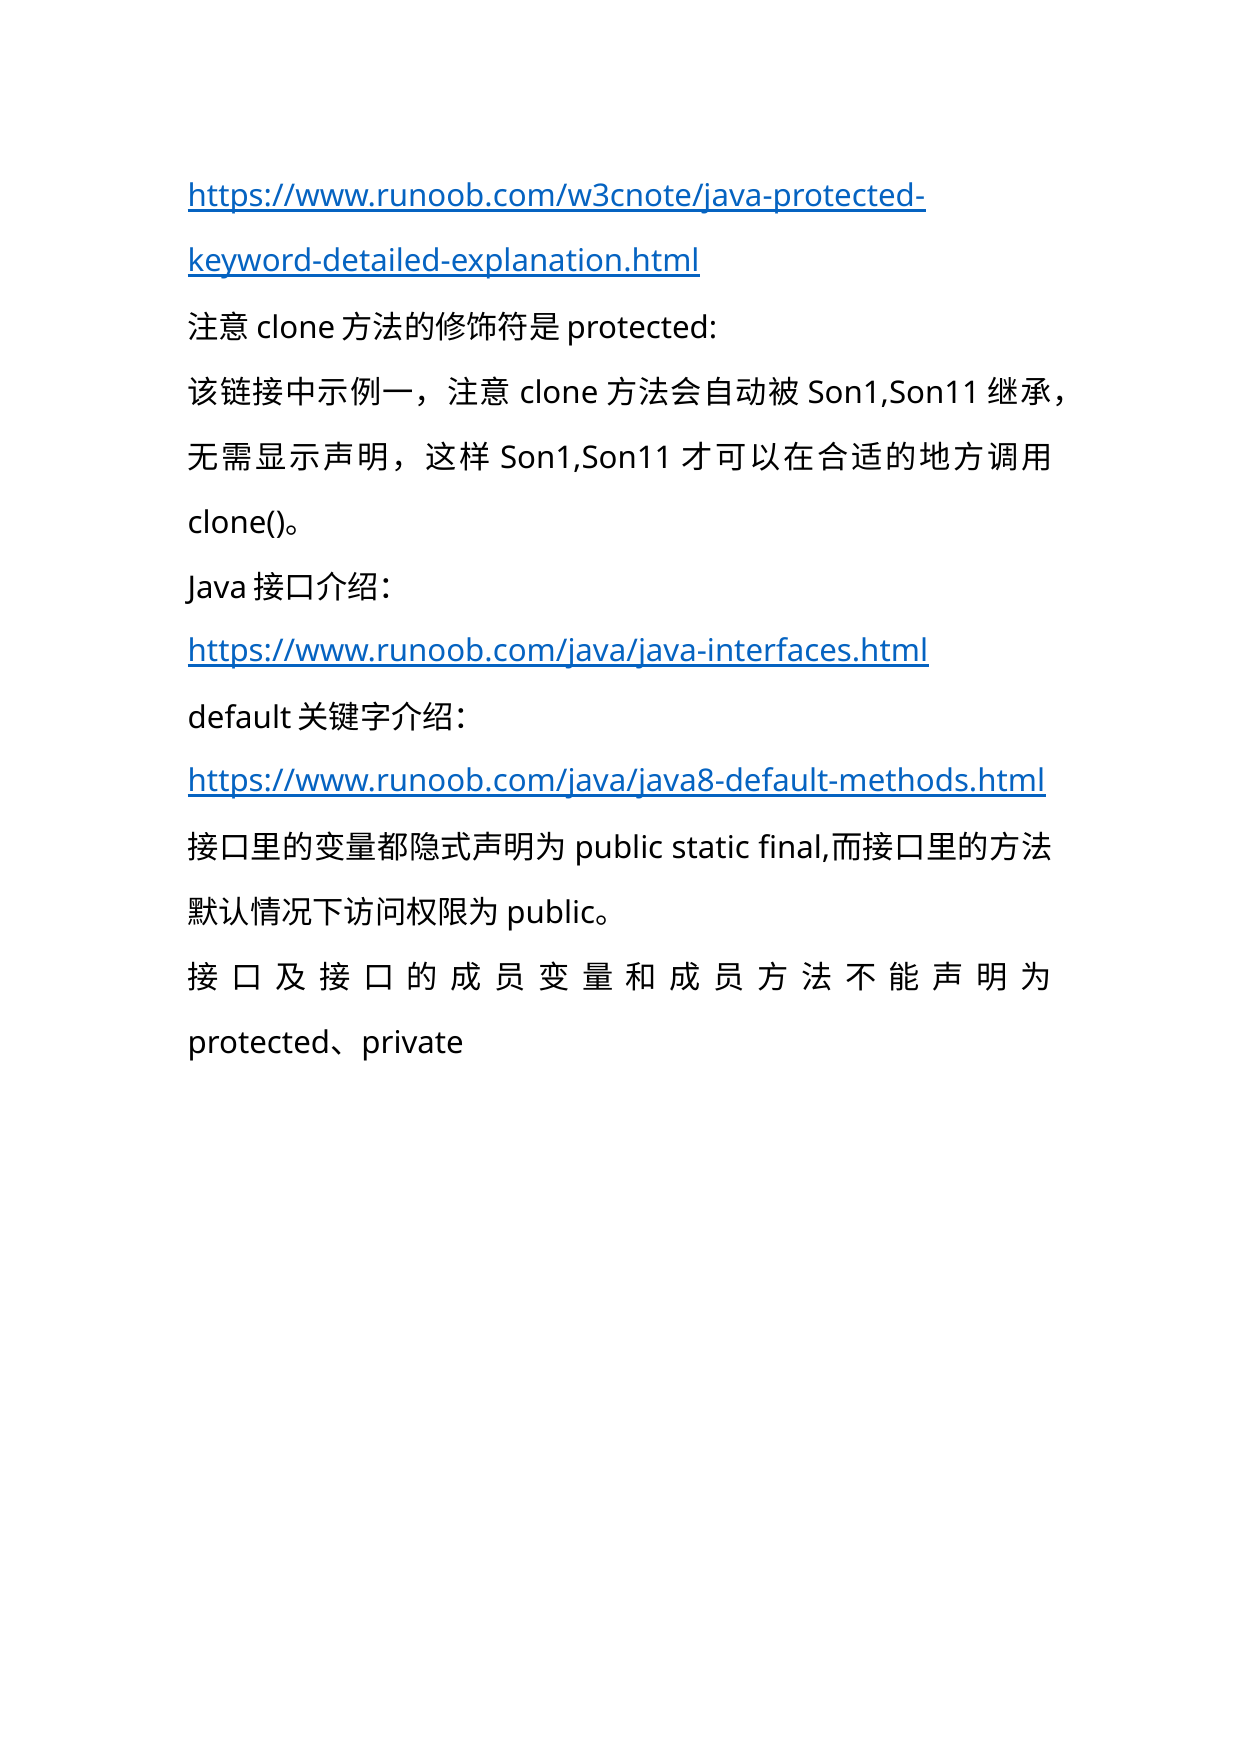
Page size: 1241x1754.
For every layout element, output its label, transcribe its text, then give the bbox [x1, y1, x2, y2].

text default关键字介绍： [187, 682, 1053, 747]
text https://www.runoob.com/w3cnote/java-protected-keyword-detailed-explanation.html [187, 162, 1053, 292]
text 接口里的变量都隐式声明为public static final,而接口里的方法默认情况下访问权限为public。 [187, 812, 1053, 942]
text 该链接中示例一，注意clone方法会自动被Son1,Son11继承，无需显示声明，这样Son1,Son11才可以在合适的地方调用clone()。 [187, 357, 1053, 552]
text Java接口介绍： [187, 552, 1053, 617]
text https://www.runoob.com/java/java-interfaces.html [187, 617, 1053, 682]
text https://www.runoob.com/java/java8-default-methods.html [187, 747, 1053, 812]
text 接口及接口的成员变量和成员方法不能声明为protected、private [187, 942, 1053, 1072]
text 注意clone方法的修饰符是protected: [187, 292, 1053, 357]
